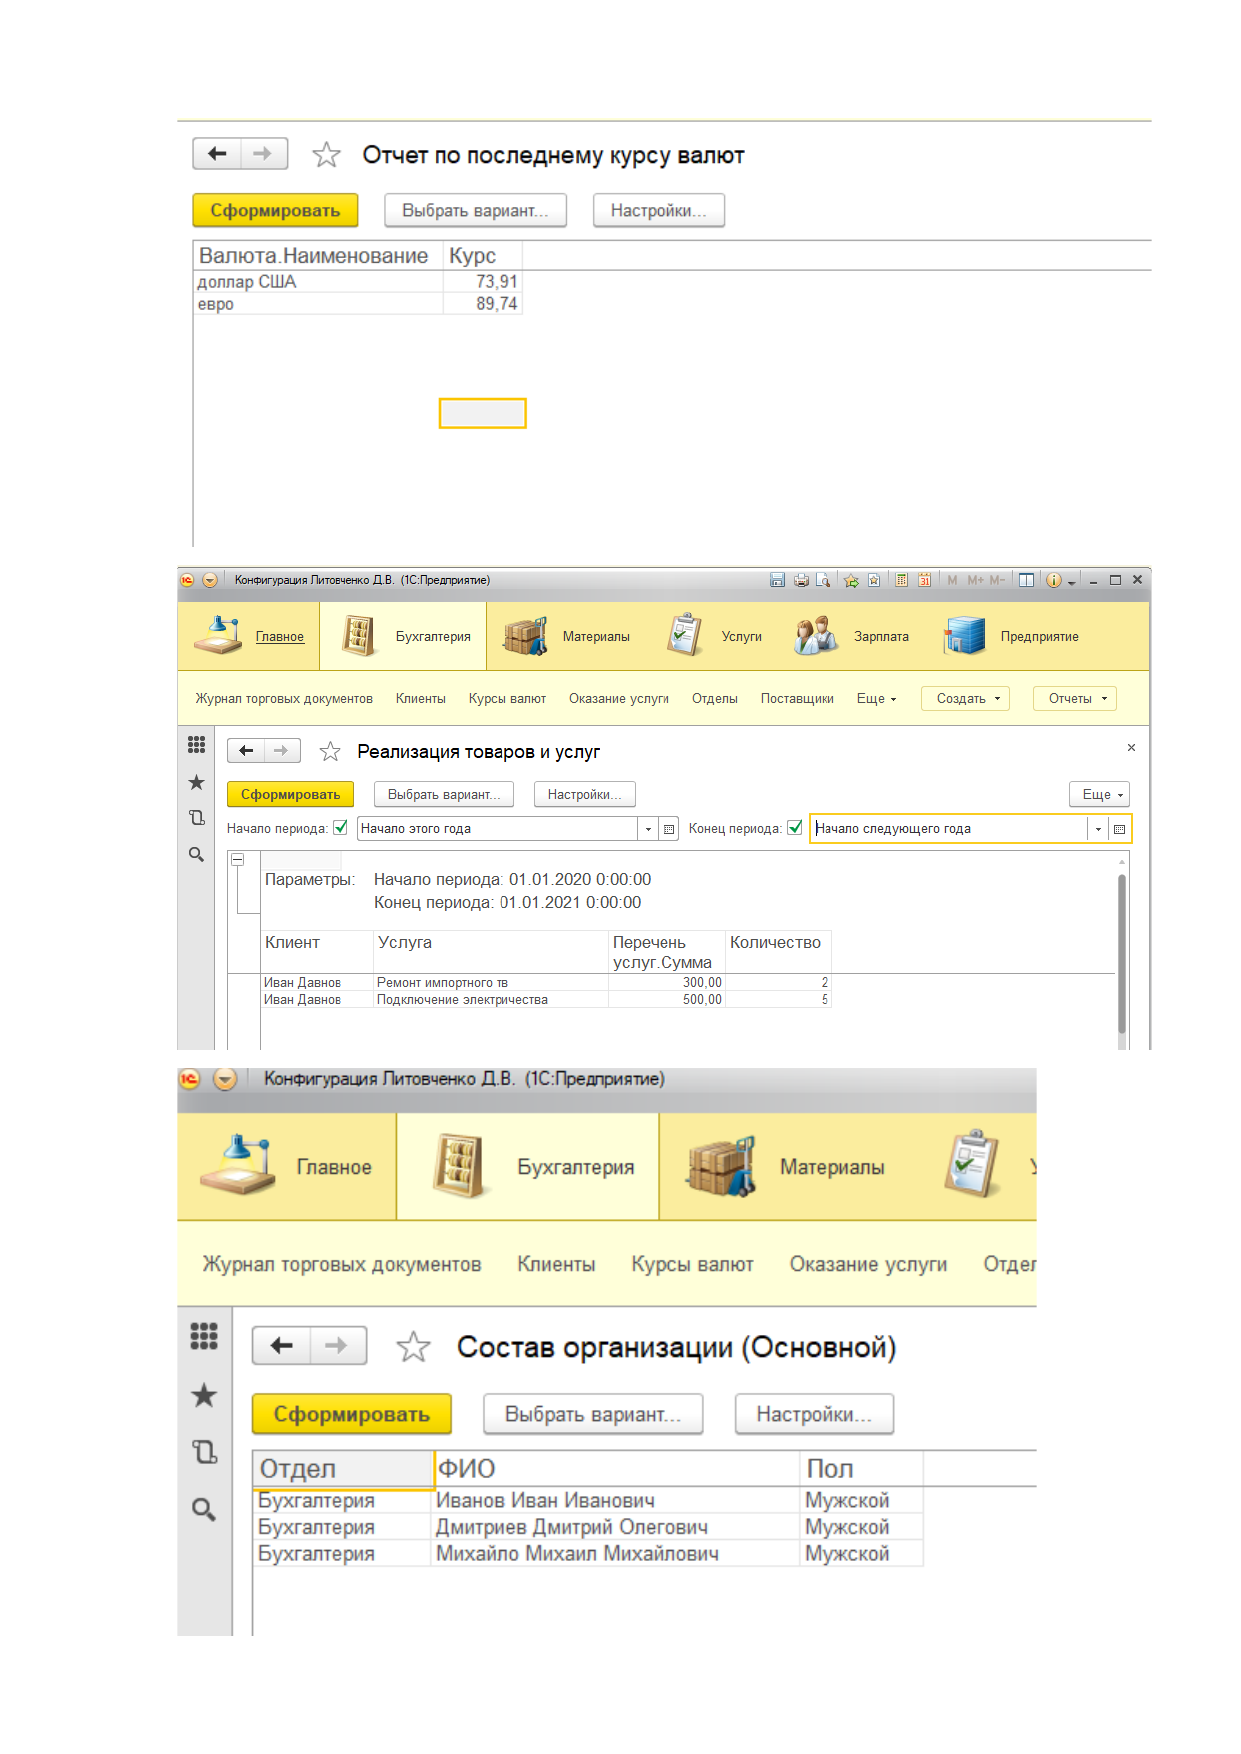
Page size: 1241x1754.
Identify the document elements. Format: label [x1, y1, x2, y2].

picture [177, 565, 1152, 1050]
picture [177, 118, 1152, 547]
picture [177, 1068, 1037, 1636]
